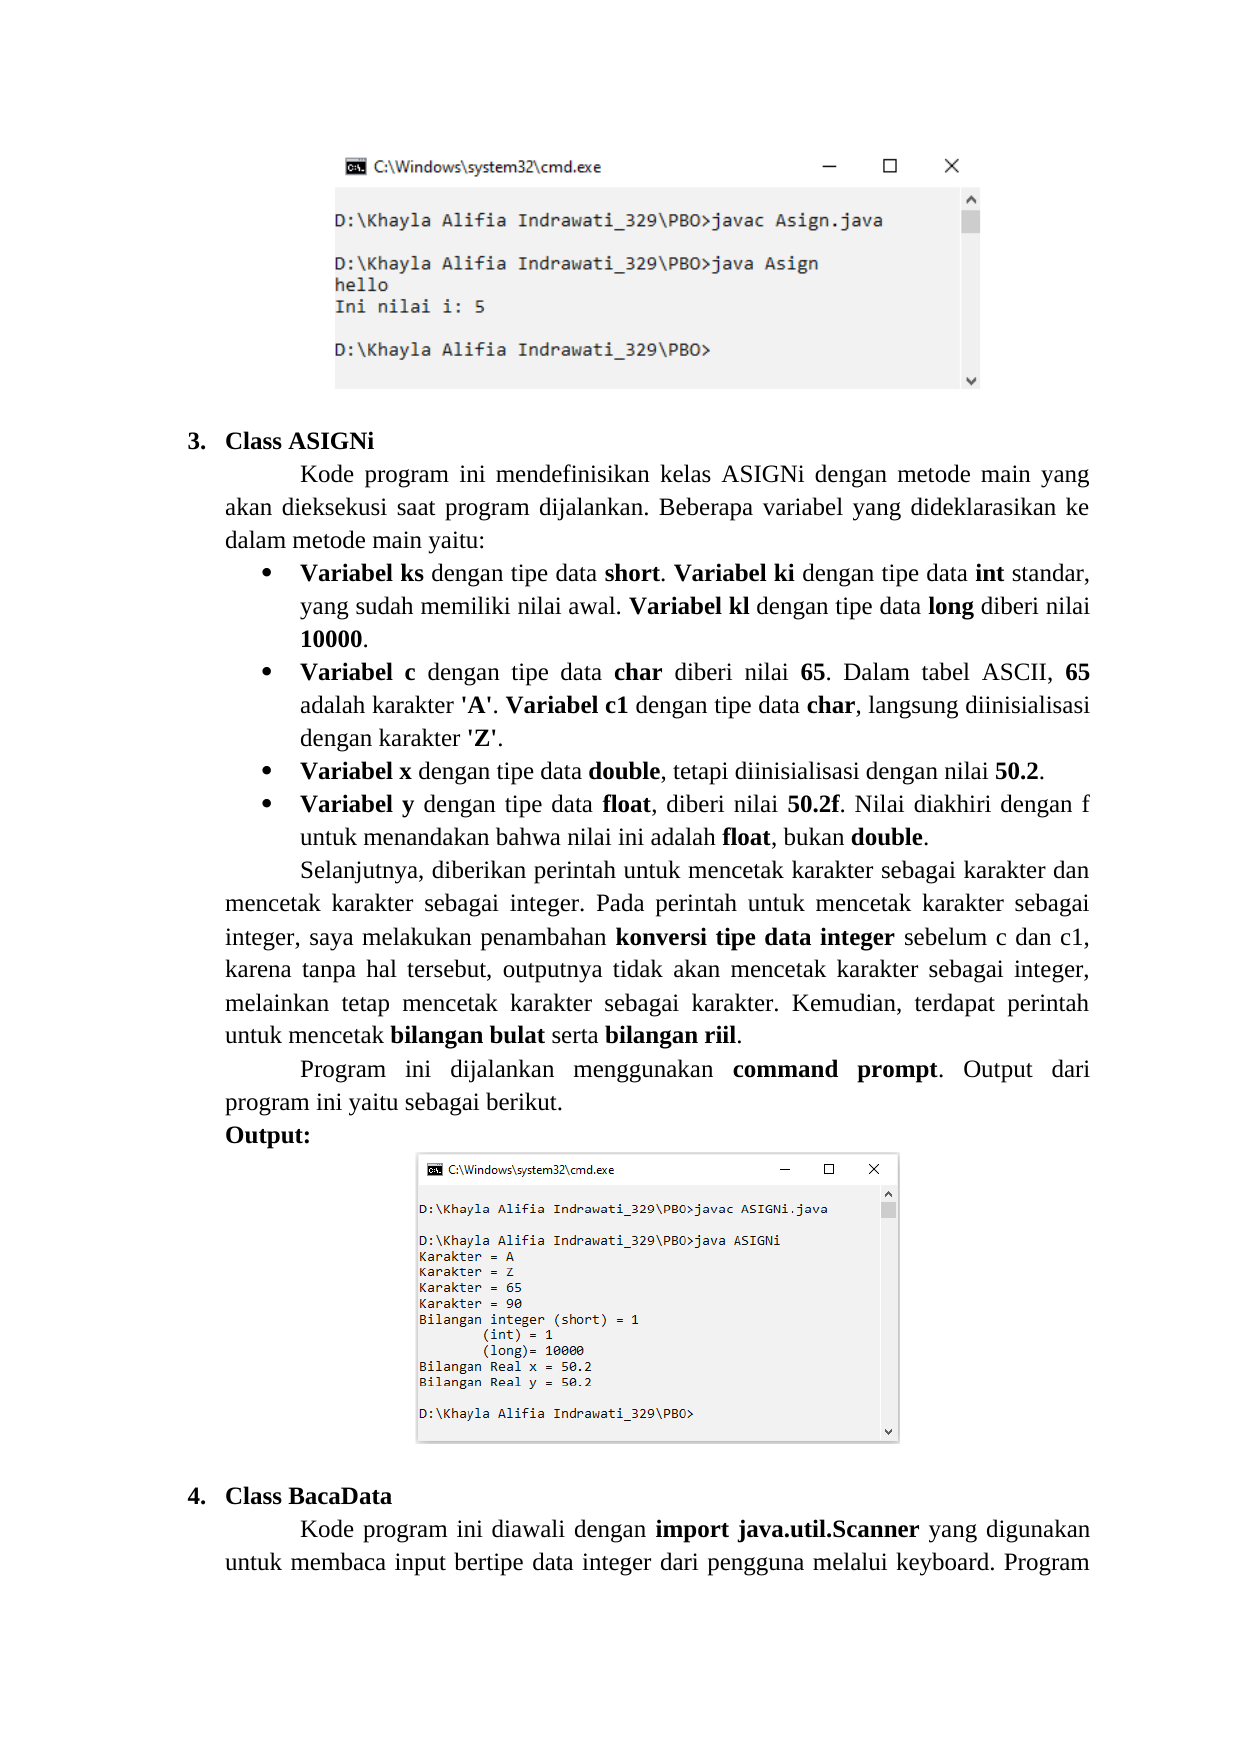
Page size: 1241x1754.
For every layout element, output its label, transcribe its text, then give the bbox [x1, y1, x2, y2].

list Variabel c dengan tipe data char diberi nilai 65. Dalam tabel ASCII, 65 adalah karakter 'A'. Variabel c1 dengan tipe data char, langsung diinisialisasi dengan karakter 'Z'. [262, 657, 1090, 752]
list Variabel y dengan tipe data float, diberi nilai 50.2f. Nilai diakhiri dengan f untuk menandakan bahwa nilai ini adalah float, bukan double. [262, 789, 1090, 851]
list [225, 1514, 1090, 1576]
picture [415, 1152, 900, 1444]
list Kode program ini mendefinisikan kelas ASIGNi dengan metode main yang akan dieksekusi saat program dijalankan. Beberapa variabel yang dideklarasikan ke dalam metode main yaitu: [225, 459, 1090, 554]
picture [335, 150, 980, 389]
list Class ASIGNi [187, 426, 1090, 455]
list Class BacaData [187, 1481, 1090, 1510]
list Variabel ks dengan tipe data short. Variabel ki dengan tipe data int standar, yang sudah memiliki nilai awal. Variabel kl dengan tipe data long diberi nilai 10000. [262, 558, 1090, 653]
list Output: [225, 1120, 1090, 1148]
text Program ini dijalankan menggunakan command prompt. Output dari program ini yaitu sebagai berikut. [225, 1054, 1090, 1115]
list Variabel x dengan tipe data double, tetapi diinisialisasi dengan nilai 50.2. [262, 756, 1090, 785]
text Selanjutnya, diberikan perintah untuk mencetak karakter sebagai karakter dan mencetak karakter sebagai integer. Pada perintah untuk mencetak karakter sebagai integer, saya melakukan penambahan konversi tipe data integer sebelum c dan c1, karena tanpa hal tersebut, outputnya tidak akan mencetak karakter sebagai integer, melainkan tetap mencetak karakter sebagai karakter. Kemudian, terdapat perintah untuk mencetak bilangan bulat serta bilangan riil. [225, 856, 1090, 1049]
